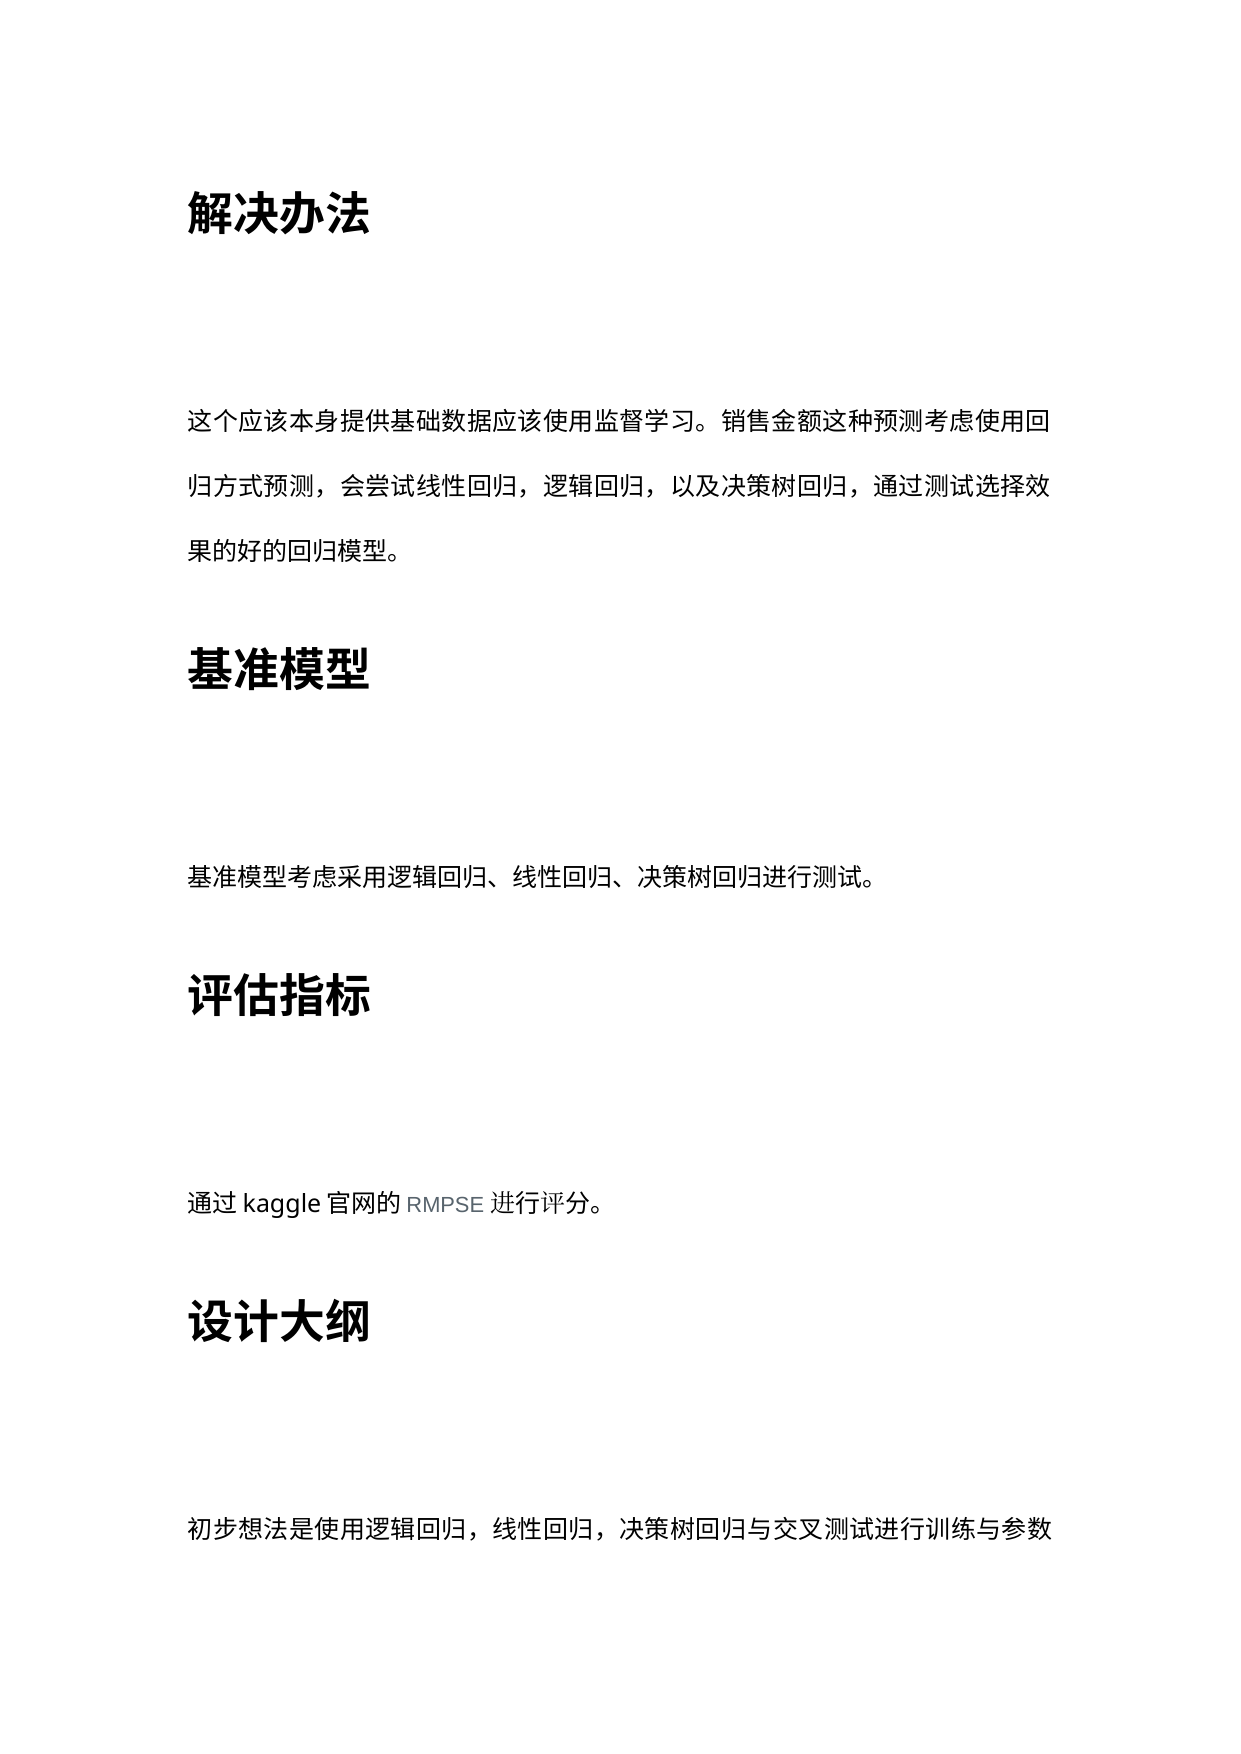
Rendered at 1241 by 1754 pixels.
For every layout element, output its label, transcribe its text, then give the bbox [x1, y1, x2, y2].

subtitle 设计大纲 [187, 1269, 1053, 1367]
subtitle 基准模型 [187, 618, 1053, 715]
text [187, 1495, 1053, 1560]
text 这个应该本身提供基础数据应该使用监督学习。销售金额这种预测考虑使用回归方式预测，会尝试线性回归，逻辑回归，以及决策树回归，通过测试选择效果的好的回归模型。 [187, 387, 1053, 582]
text 基准模型考虑采用逻辑回归、线性回归、决策树回归进行测试。 [187, 843, 1053, 908]
subtitle 评估指标 [187, 944, 1053, 1041]
text 通过kaggle官网的RMPSE 进行评分。 [187, 1169, 1053, 1234]
subtitle 解决办法 [187, 162, 1053, 259]
